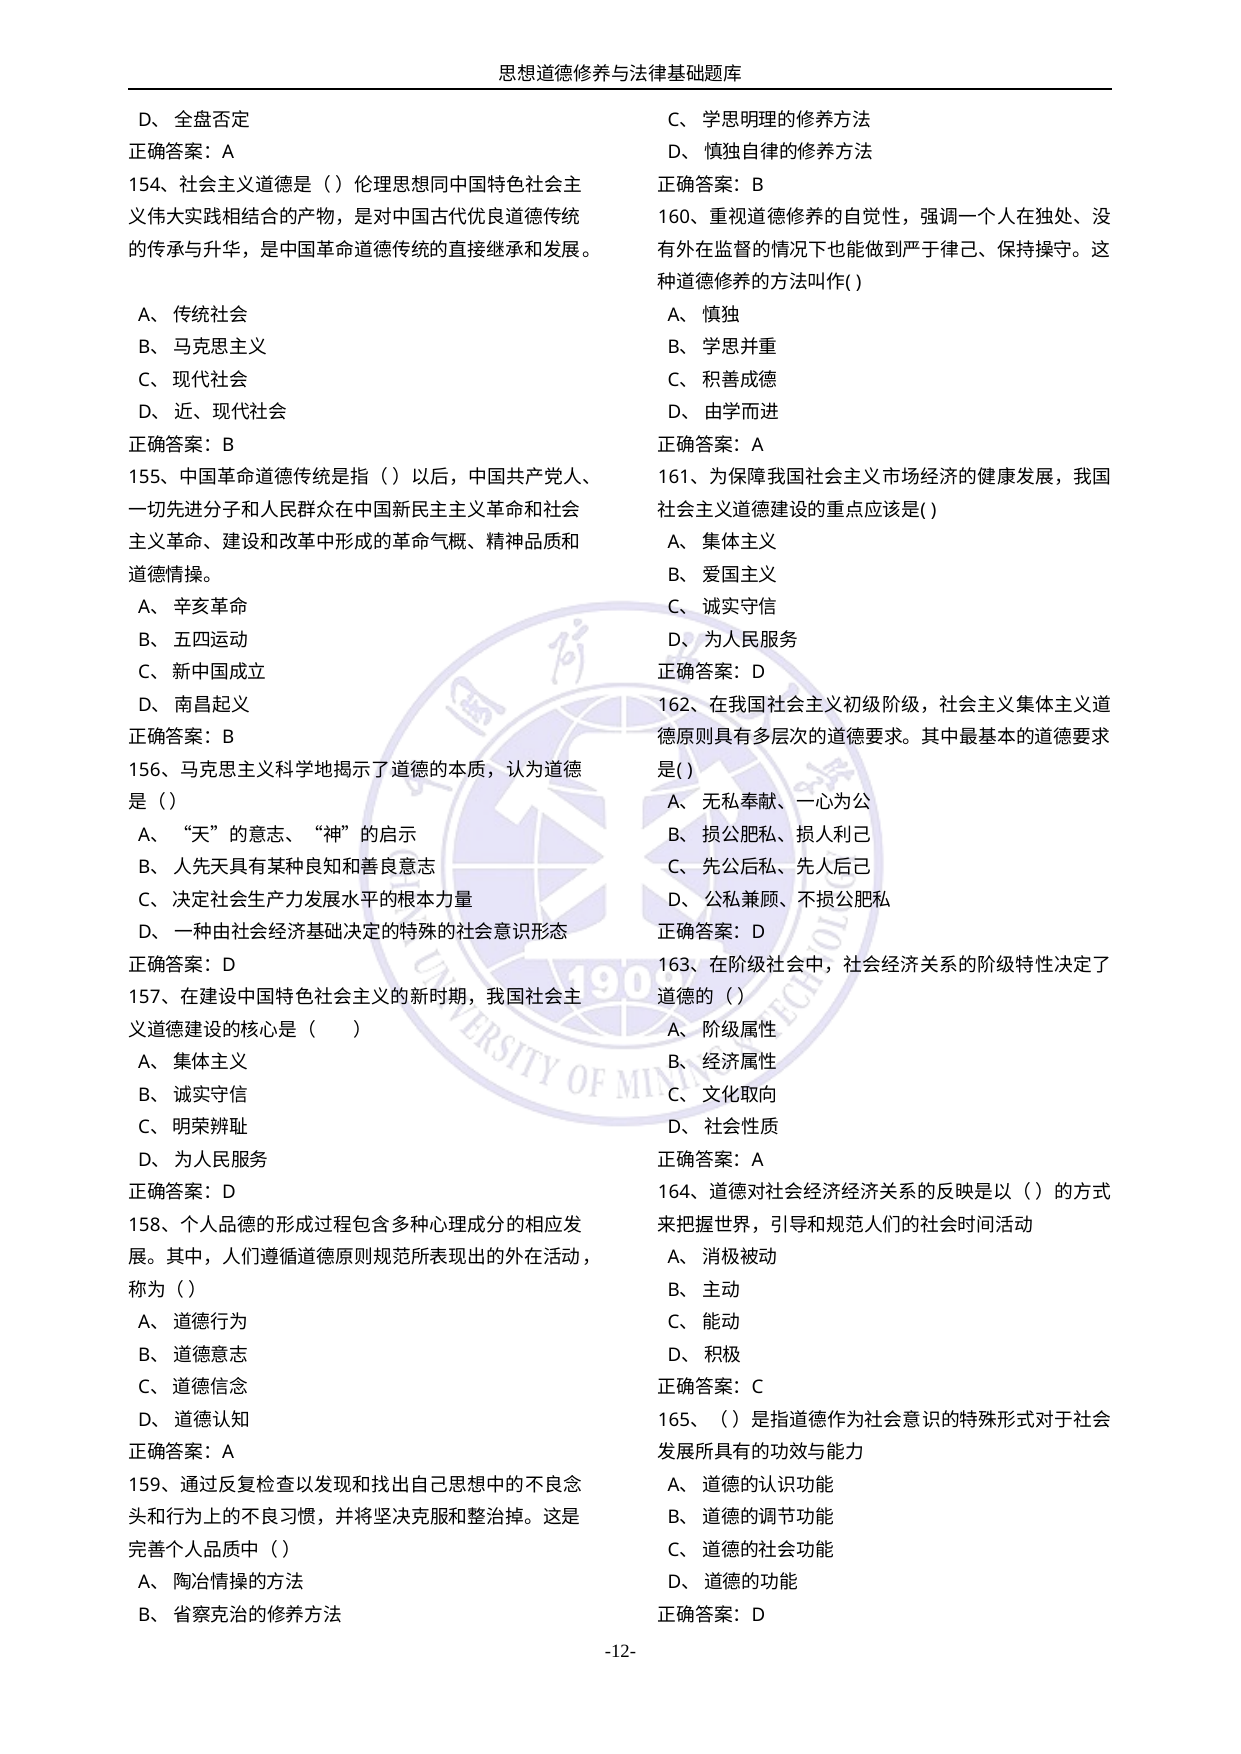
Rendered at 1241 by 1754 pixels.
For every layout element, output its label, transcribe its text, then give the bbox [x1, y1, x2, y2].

text 正确答案：A 154、社会主义道德是（ ）伦理思想同中国特色社会主义伟大实践相结合的产物，是对中国古代优良道德传统的传承与升华，是中国革命道德传统的直接继承和发展。 A、 传统社会 B、 马克思主义 C、 现代社会 D、 近、现代社会 [128, 134, 583, 427]
text 正确答案：D 166、（ ）是处理个人与他人、个人与社会之间的行为规范及实现自我完善的一种重要精神力量 A、 道德的功能 B、 道德的认识功能 C、 道德的调节功能 D、 道德的社会功能 [658, 1597, 1112, 1629]
text 正确答案：A 159、通过反复检查以发现和找出自己思想中的不良念头和行为上的不良习惯，并将坚决克服和整治掉。这是完善个人品质中（ ） A、 陶冶情操的方法 B、 省察克治的修养方法 C、 学思明理的修养方法 D、 慎独自律的修养方法 [128, 1434, 583, 1629]
text 正确答案：C 165、（ ）是指道德作为社会意识的特殊形式对于社会发展所具有的功效与能力 A、 道德的认识功能 B、 道德的调节功能 C、 道德的社会功能 D、 道德的功能 [658, 1369, 1112, 1597]
text 正确答案：A 164、道德对社会经济经济关系的反映是以（ ）的方式来把握世界，引导和规范人们的社会时间活动 A、 消极被动 B、 主动 C、 能动 D、 积极 [658, 1142, 1112, 1369]
text 正确答案：A 153、在对待其他民族或国家的道德文明成果的问题上，要坚持马克思主义的立场、观点和方法，坚持（ ）的原则。 A、 以我为主，为我所用 B、 全盘西化 C、 既继承又批判 D、 全盘否定 [128, 102, 583, 134]
text 正确答案：A 161、为保障我国社会主义市场经济的健康发展，我国社会主义道德建设的重点应该是( ) A、 集体主义 B、 爱国主义 C、 诚实守信 D、 为人民服务 [658, 427, 1112, 654]
text 正确答案：B 155、中国革命道德传统是指（ ）以后，中国共产党人、一切先进分子和人民群众在中国新民主主义革命和社会主义革命、建设和改革中形成的革命气概、精神品质和道德情操。 A、 辛亥革命 B、 五四运动 C、 新中国成立 D、 南昌起义 [128, 427, 583, 719]
text 正确答案：B 156、马克思主义科学地揭示了道德的本质，认为道德是（ ） A、 “天”的意志、“神”的启示 B、 人先天具有某种良知和善良意志 C、 决定社会生产力发展水平的根本力量 D、 一种由社会经济基础决定的特殊的社会意识形态 [128, 719, 583, 947]
text 正确答案：A 159、通过反复检查以发现和找出自己思想中的不良念头和行为上的不良习惯，并将坚决克服和整治掉。这是完善个人品质中（ ） A、 陶冶情操的方法 B、 省察克治的修养方法 C、 学思明理的修养方法 D、 慎独自律的修养方法 [658, 102, 1112, 167]
text 正确答案：D 158、个人品德的形成过程包含多种心理成分的相应发展。其中，人们遵循道德原则规范所表现出的外在活动，称为（ ） A、 道德行为 B、 道德意志 C、 道德信念 D、 道德认知 [128, 1174, 583, 1434]
text 正确答案：D 162、在我国社会主义初级阶级，社会主义集体主义道德原则具有多层次的道德要求。其中最基本的道德要求是( ) A、 无私奉献、一心为公 B、 损公肥私、损人利己 C、 先公后私、先人后己 D、 公私兼顾、不损公肥私 [658, 654, 1112, 914]
text 正确答案：B 160、重视道德修养的自觉性，强调一个人在独处、没有外在监督的情况下也能做到严于律己、保持操守。这种道德修养的方法叫作( ) A、 慎独 B、 学思并重 C、 积善成德 D、 由学而进 [658, 167, 1112, 427]
text 正确答案：D 163、在阶级社会中，社会经济关系的阶级特性决定了道德的（ ） A、 阶级属性 B、 经济属性 C、 文化取向 D、 社会性质 [658, 914, 1112, 1142]
text 正确答案：D 157、在建设中国特色社会主义的新时期，我国社会主义道德建设的核心是（ ） A、 集体主义 B、 诚实守信 C、 明荣辨耻 D、 为人民服务 [128, 947, 583, 1174]
